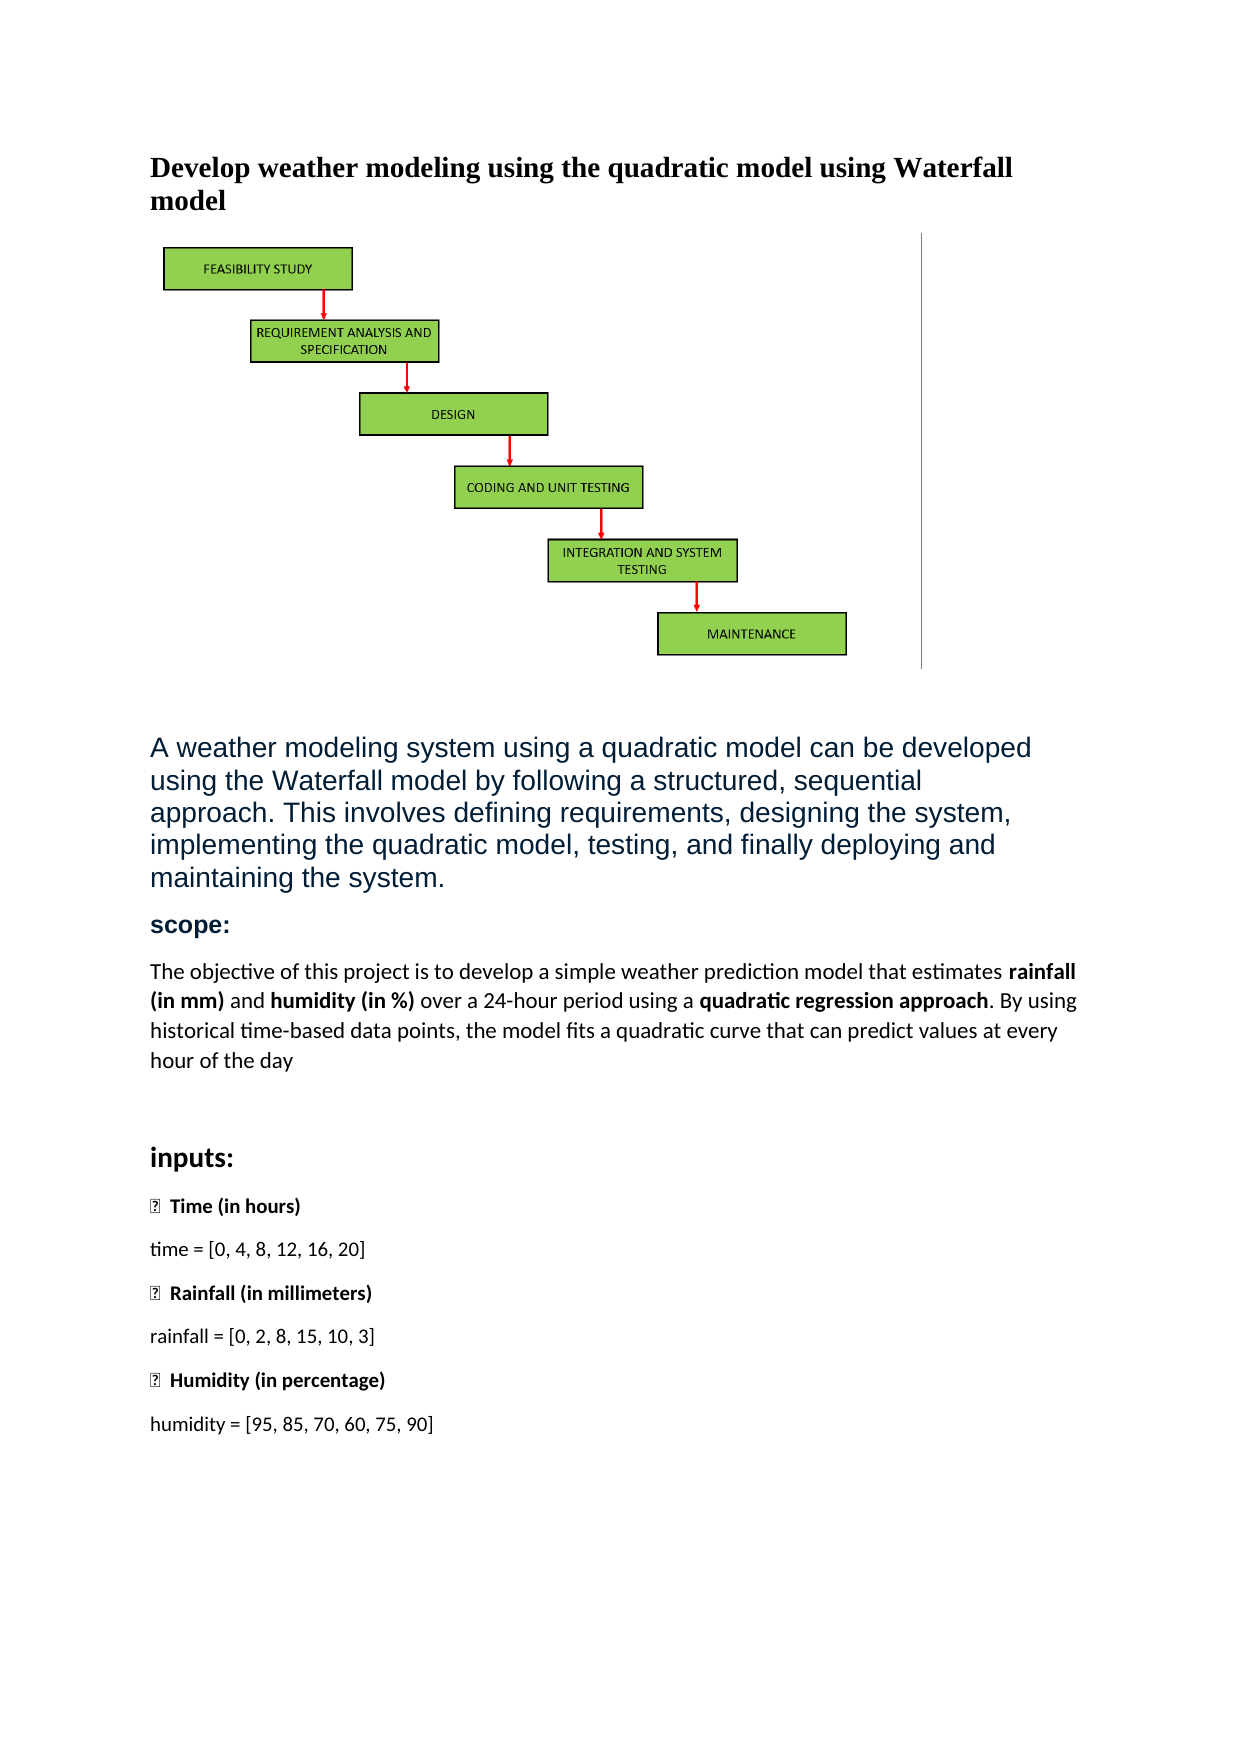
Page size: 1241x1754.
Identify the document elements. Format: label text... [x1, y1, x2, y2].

text  Time (in hours) [150, 1193, 1090, 1218]
text inputs: [150, 1139, 1090, 1174]
text scope: [150, 910, 1090, 938]
text Develop weather modeling using the quadratic model using Waterfall model [150, 150, 1090, 217]
text A weather modeling system using a quadratic model can be developed using the Waterfall model by following a structured, sequential approach. This involves defining requirements, designing the system, implementing the quadratic model, testing, and finally deploying and maintaining the system. [150, 731, 1090, 893]
text time = [0, 4, 8, 12, 16, 20] [150, 1237, 1090, 1262]
text  Rainfall (in millimeters) [150, 1280, 1090, 1306]
text humidity = [95, 85, 70, 60, 75, 90] [150, 1411, 1090, 1436]
text The objective of this project is to develop a simple weather prediction model that estimates rainfall (in mm) and humidity (in %) over a 24-hour period using a quadratic regression approach. By using historical time-based data points, the model fits a quadratic curve that can predict values at every hour of the day [150, 957, 1090, 1074]
text rainfall = [0, 2, 8, 15, 10, 3] [150, 1324, 1090, 1349]
text  Humidity (in percentage) [150, 1367, 1090, 1393]
picture [150, 233, 922, 669]
